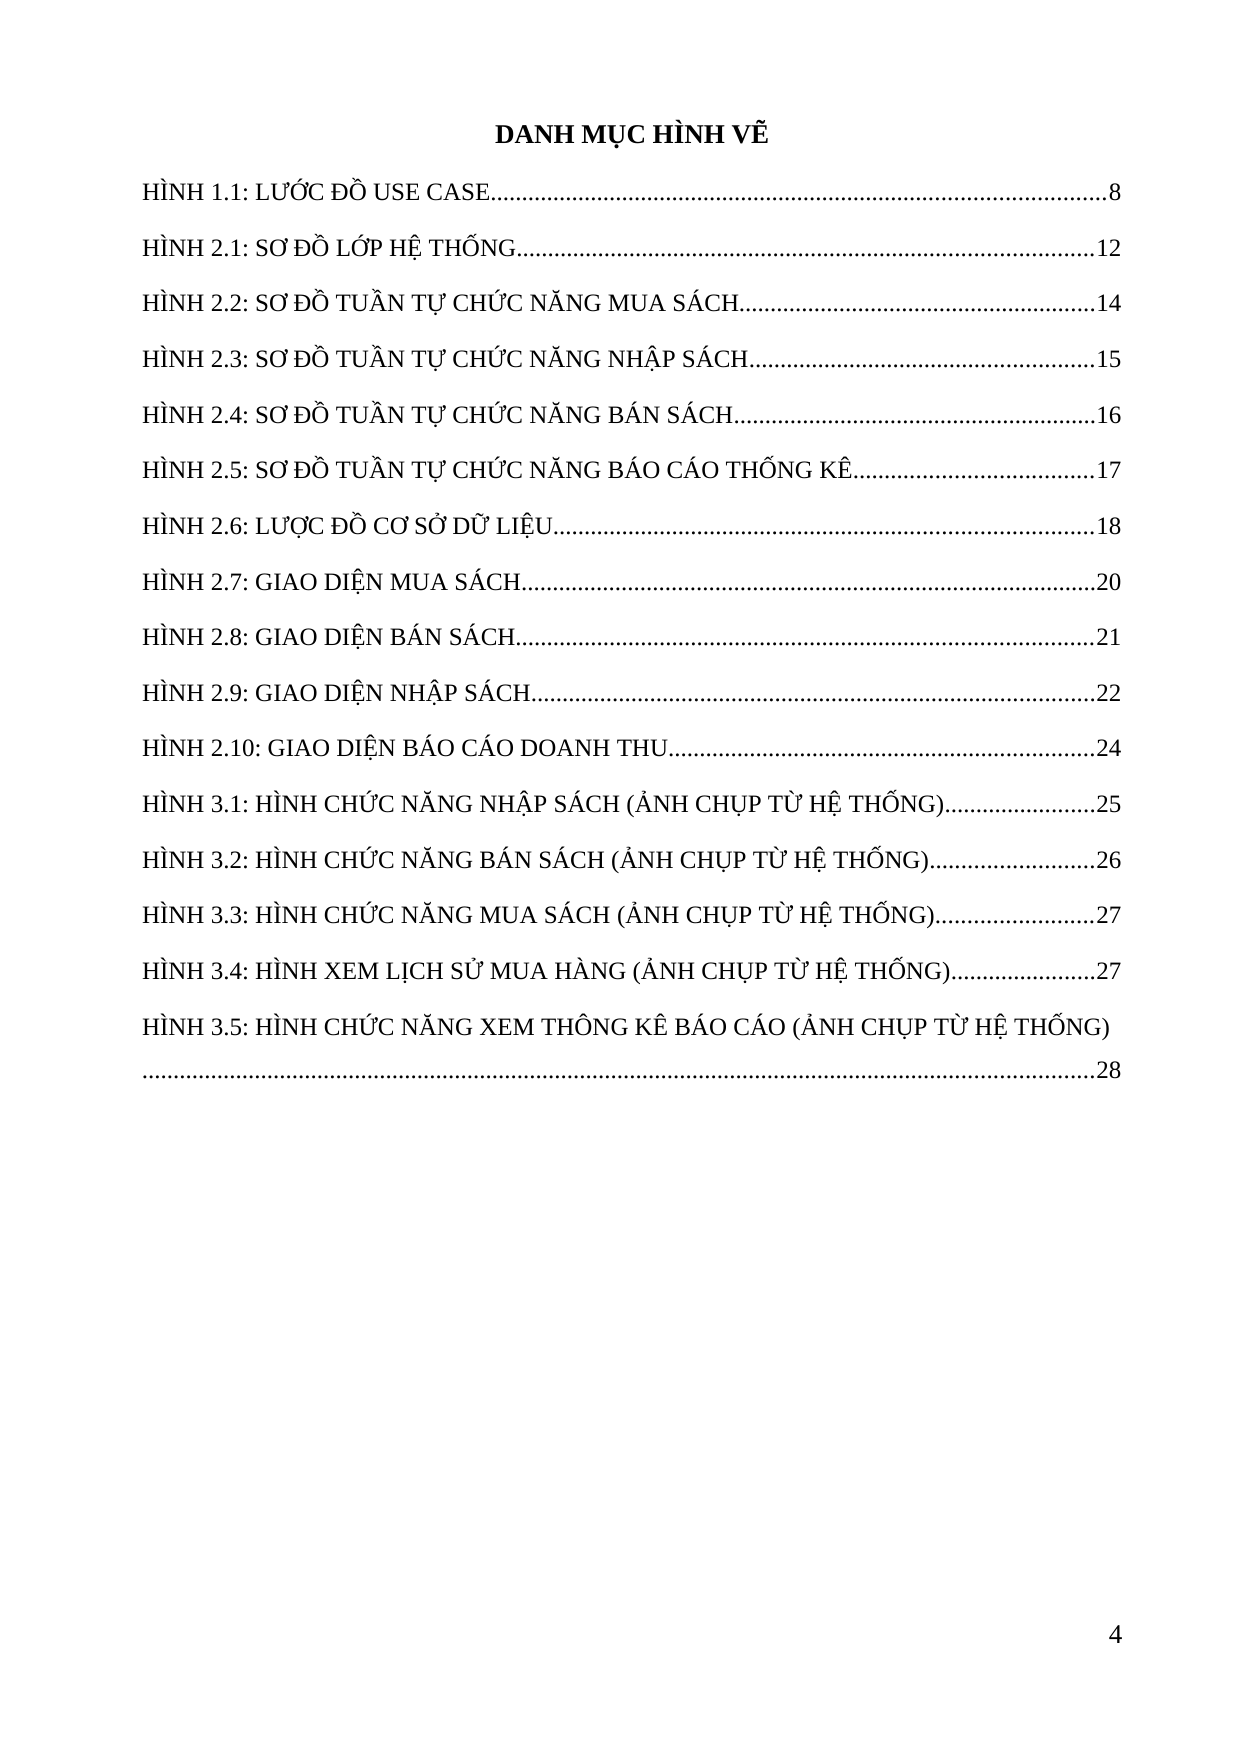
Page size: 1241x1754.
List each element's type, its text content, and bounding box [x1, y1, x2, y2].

text Hình 3.3: Hình chức năng mua sách (Ảnh chụp từ hệ thống) 27 [142, 900, 1122, 929]
text Hình 2.2: Sơ đồ tuần tự chức năng mua sách 14 [142, 288, 1122, 317]
text Hình 2.3: Sơ đồ tuần tự chức năng nhập sách 15 [142, 344, 1122, 373]
text Hình 3.2: Hình chức năng bán sách (Ảnh chụp từ hệ thống) 26 [142, 845, 1122, 873]
text Hình 2.9: Giao diện nhập sách 22 [142, 678, 1122, 707]
text Hình 3.4: Hình xem lịch sử mua hàng (Ảnh chụp từ hệ thống) 27 [142, 956, 1122, 985]
text Hình 2.5: Sơ đồ tuần tự chức năng báo cáo thống kê 17 [142, 455, 1122, 484]
text DANH MỤC HÌNH VẼ [142, 118, 1122, 149]
text Hình 2.7: Giao diện mua sách 20 [142, 567, 1122, 595]
text Hình 3.5: Hình chức năng xem thông kê báo cáo (Ảnh chụp từ hệ thống) 28 [142, 1012, 1122, 1083]
text Hình 1.1: Lước đồ use case 8 [142, 177, 1122, 206]
text Hình 2.4: Sơ đồ tuần tự chức năng bán sách 16 [142, 400, 1122, 428]
text Hình 2.1: Sơ đồ lớp hệ thống 12 [142, 233, 1122, 262]
text Hình 2.8: Giao diện bán sách 21 [142, 622, 1122, 651]
text Hình 2.6: Lược đồ cơ sở dữ liệu 18 [142, 511, 1122, 540]
text Hình 2.10: Giao diện báo cáo doanh thu 24 [142, 733, 1122, 762]
text Hình 3.1: Hình chức năng nhập sách (Ảnh chụp từ hệ thống) 25 [142, 789, 1122, 818]
